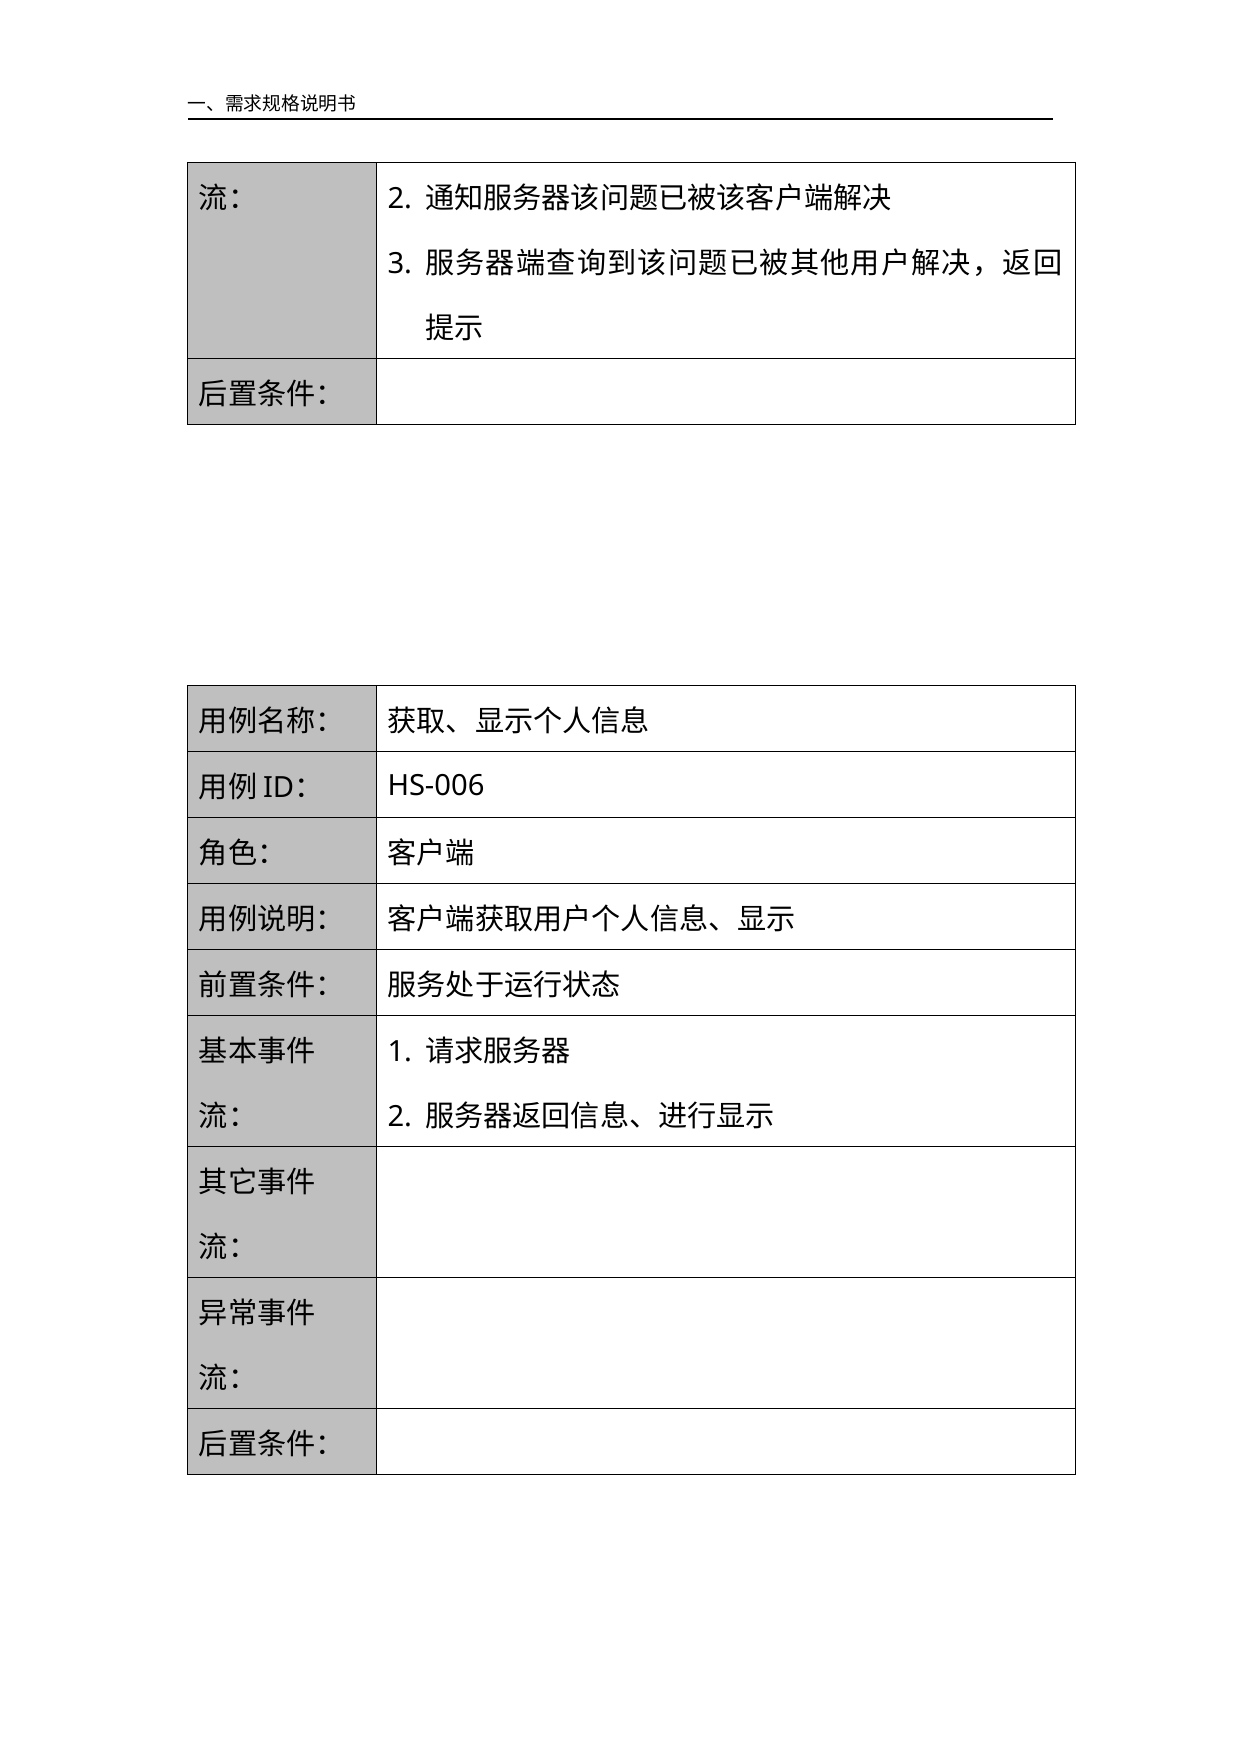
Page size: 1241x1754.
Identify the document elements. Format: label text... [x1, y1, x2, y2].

table_cell 后置条件： [188, 359, 376, 424]
table_cell 前置条件： [188, 950, 376, 1015]
table_cell 服务处于运行状态 [377, 950, 1075, 1015]
table_cell 客户端 [377, 818, 1075, 883]
table_cell 用例说明： [188, 884, 376, 949]
table_cell 角色： [188, 818, 376, 883]
table_cell 基本事件流： [188, 1016, 376, 1146]
table_header 用例名称： [188, 686, 376, 751]
table_cell [377, 359, 1075, 424]
table_cell [377, 1409, 1075, 1474]
table_cell [377, 1278, 1075, 1408]
table_cell 异常事件流： [188, 163, 376, 358]
table_cell 其它事件流： [188, 1147, 376, 1277]
table_cell 后置条件： [188, 1409, 376, 1474]
table_cell 异常事件流： [188, 1278, 376, 1408]
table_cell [377, 163, 1075, 358]
table_cell 请求服务器 服务器返回信息、进行显示 [377, 1016, 1075, 1146]
table_header 获取、显示个人信息 [377, 686, 1075, 751]
table_cell [377, 1147, 1075, 1277]
table_cell 用例ID： [188, 752, 376, 817]
table_cell 客户端获取用户个人信息、显示 [377, 884, 1075, 949]
table_cell HS-006 [377, 752, 1075, 817]
